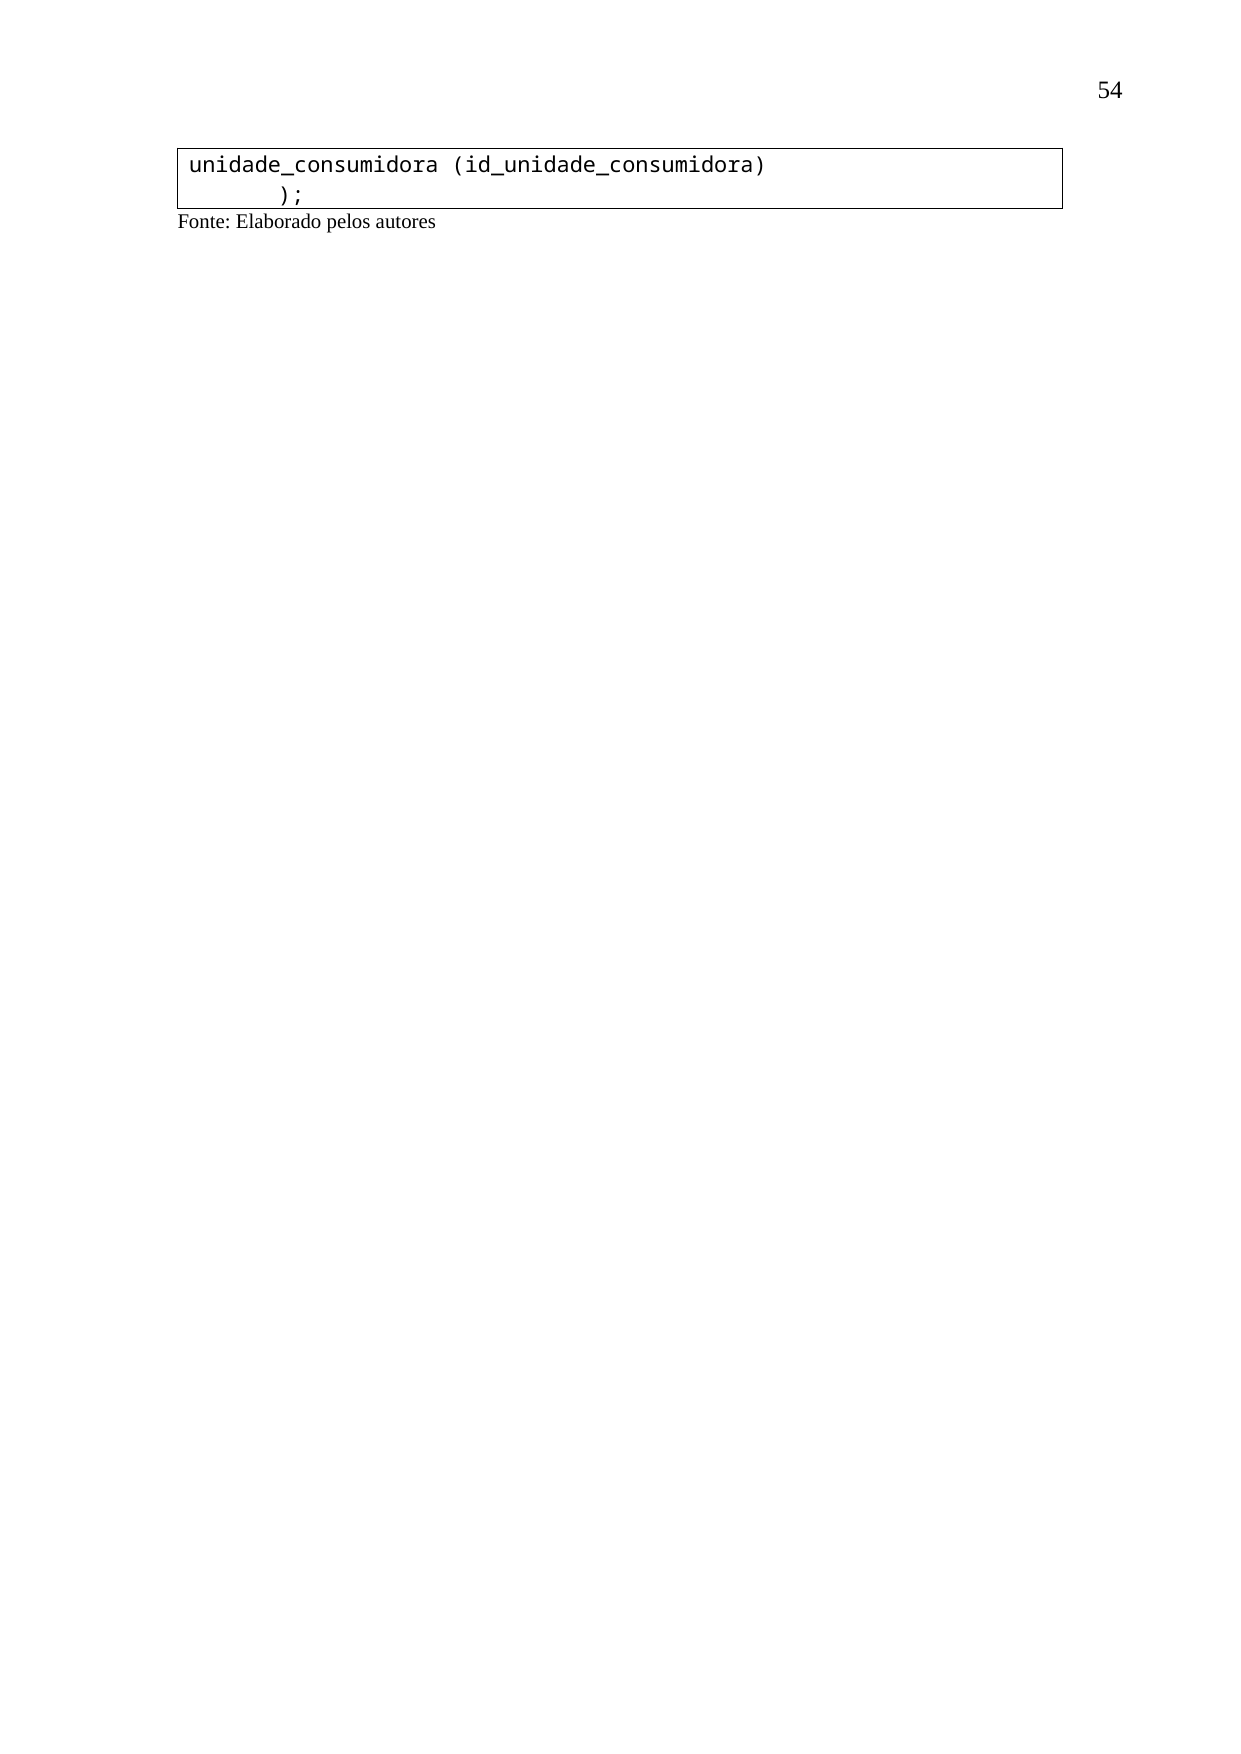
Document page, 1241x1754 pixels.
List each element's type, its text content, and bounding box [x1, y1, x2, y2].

text Fonte: Elaborado pelos autores [177, 209, 1122, 233]
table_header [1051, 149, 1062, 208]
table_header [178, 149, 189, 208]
